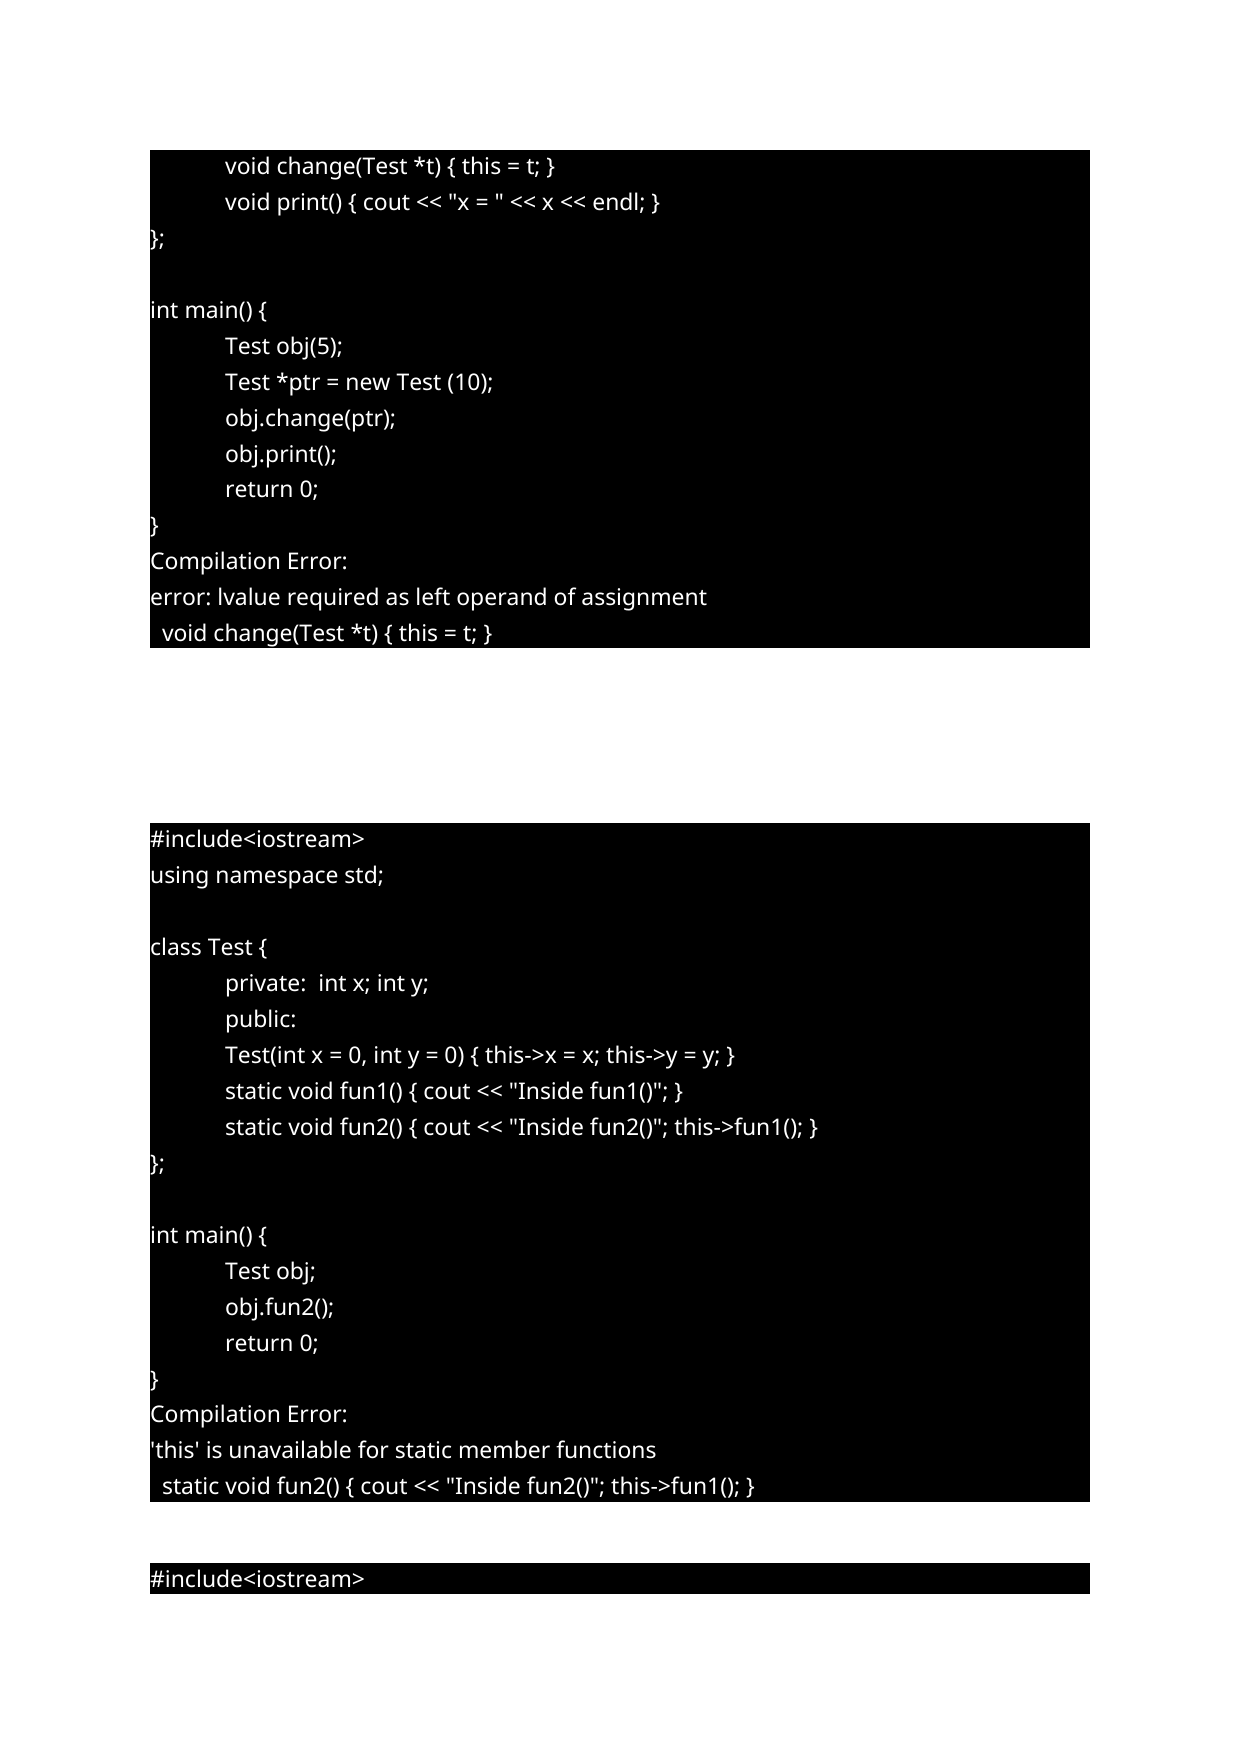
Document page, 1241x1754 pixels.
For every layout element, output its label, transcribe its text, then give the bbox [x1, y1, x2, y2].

text Test *ptr = new Test (10); [150, 366, 1090, 397]
text obj.fun2(); [150, 1291, 1090, 1322]
text Compilation Error: [150, 1398, 1090, 1430]
text } [150, 1362, 1090, 1394]
text using namespace std; [150, 859, 1090, 891]
text static void fun1() { cout << "Inside fun1()"; } [150, 1075, 1090, 1106]
text class Test { [150, 931, 1090, 962]
text int main() { [150, 1219, 1090, 1250]
text obj.change(ptr); [150, 402, 1090, 433]
text } [150, 509, 1090, 541]
text #include<iostream> [150, 1563, 1090, 1594]
text error: lvalue required as left operand of assignment [150, 581, 1090, 612]
text obj.print(); [150, 437, 1090, 469]
text 'this' is unavailable for static member functions [150, 1434, 1090, 1466]
text static void fun2() { cout << "Inside fun2()"; this->fun1(); } [150, 1111, 1090, 1142]
text return 0; [150, 1327, 1090, 1358]
text void print() { cout << "x = " << x << endl; } [150, 186, 1090, 217]
text static void fun2() { cout << "Inside fun2()"; this->fun1(); } [150, 1470, 1090, 1502]
text }; [150, 222, 1090, 253]
text int main() { [150, 294, 1090, 325]
text #include<iostream> [150, 823, 1090, 855]
text Test obj; [150, 1255, 1090, 1286]
text void change(Test *t) { this = t; } [150, 150, 1090, 181]
text private: int x; int y; [150, 967, 1090, 998]
text Test obj(5); [150, 330, 1090, 361]
text void change(Test *t) { this = t; } [150, 617, 1090, 648]
text return 0; [150, 473, 1090, 505]
text }; [150, 1147, 1090, 1178]
text public: [150, 1003, 1090, 1034]
text Compilation Error: [150, 545, 1090, 577]
text Test(int x = 0, int y = 0) { this->x = x; this->y = y; } [150, 1039, 1090, 1070]
